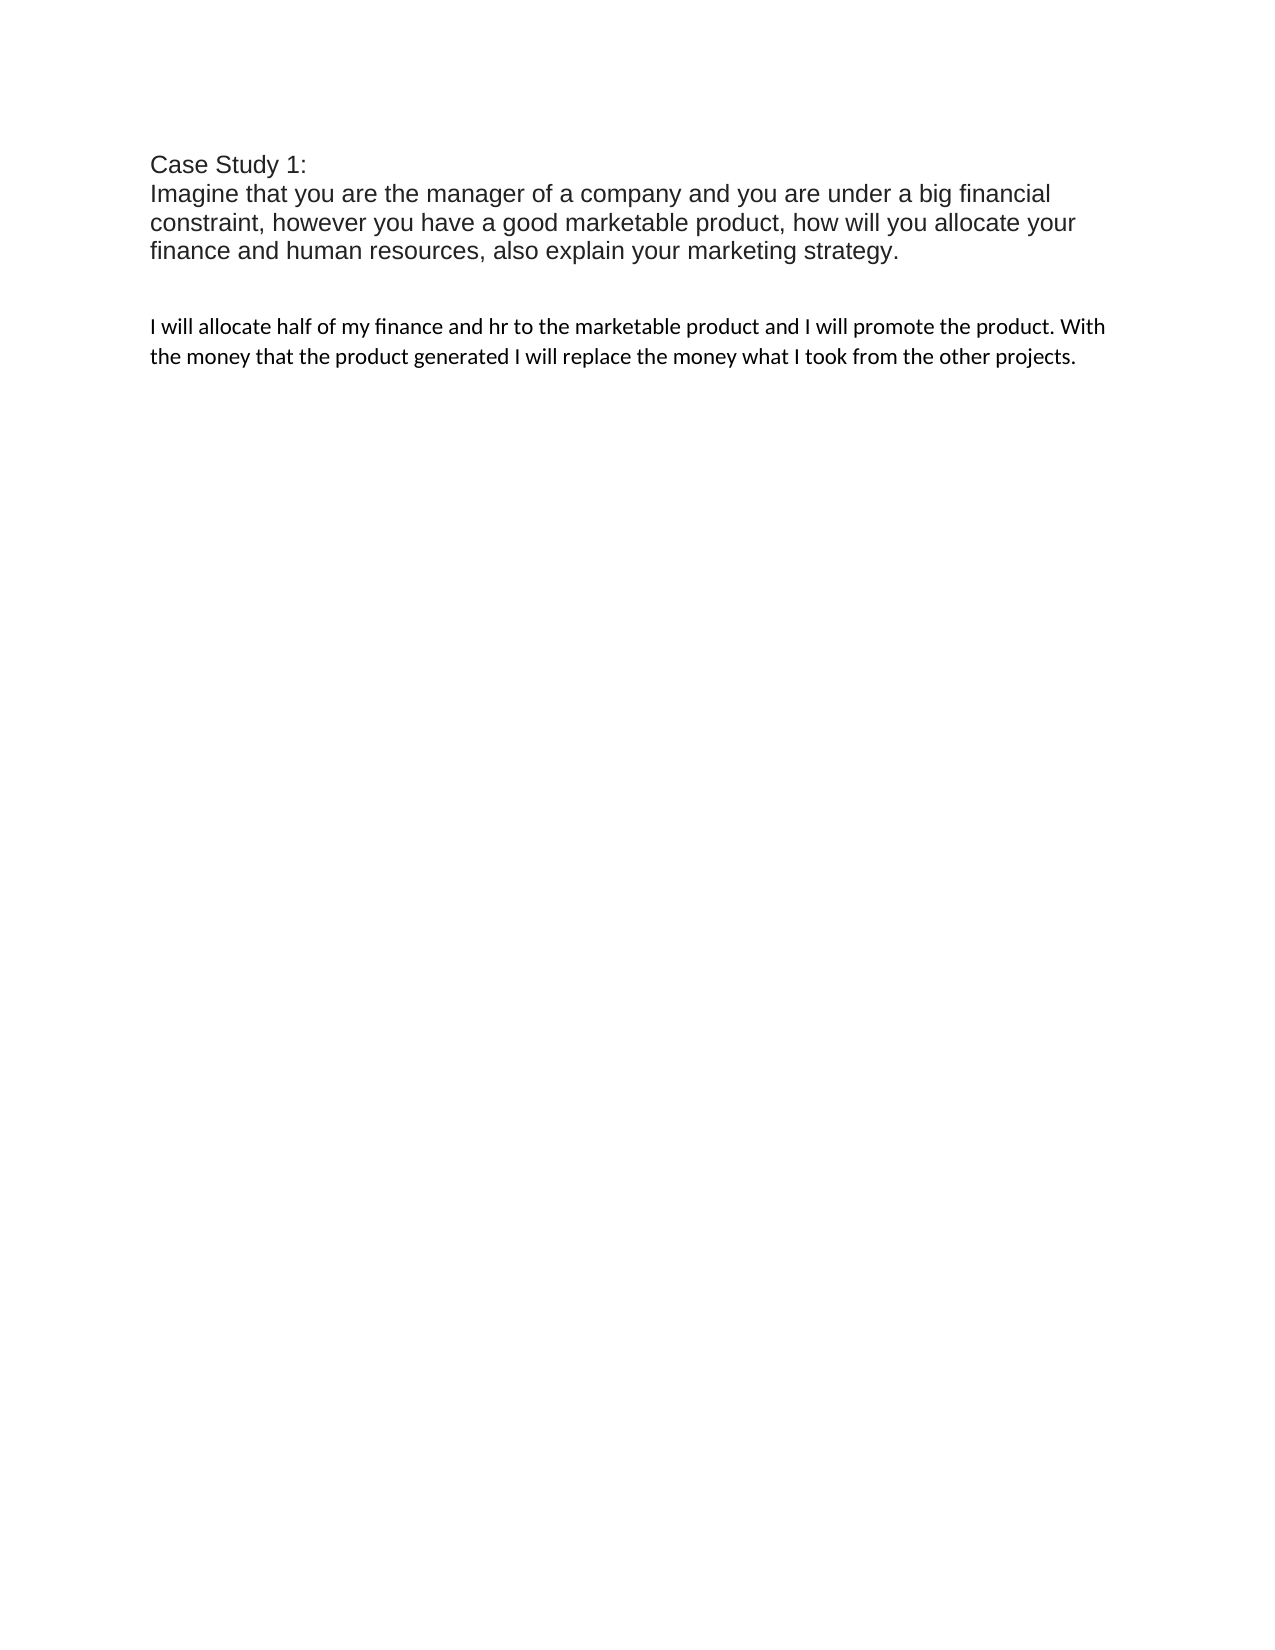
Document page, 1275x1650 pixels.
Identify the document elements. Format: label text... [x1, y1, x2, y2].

text I will allocate half of my finance and hr to the marketable product and I will promote the product. With the money that the product generated I will replace the money what I took from the other projects. [150, 312, 1125, 370]
text Imagine that you are the manager of a company and you are under a big financial constraint, however you have a good marketable product, how will you allocate your finance and human resources, also explain your marketing strategy. [150, 179, 1125, 265]
text Case Study 1: [150, 150, 1125, 179]
